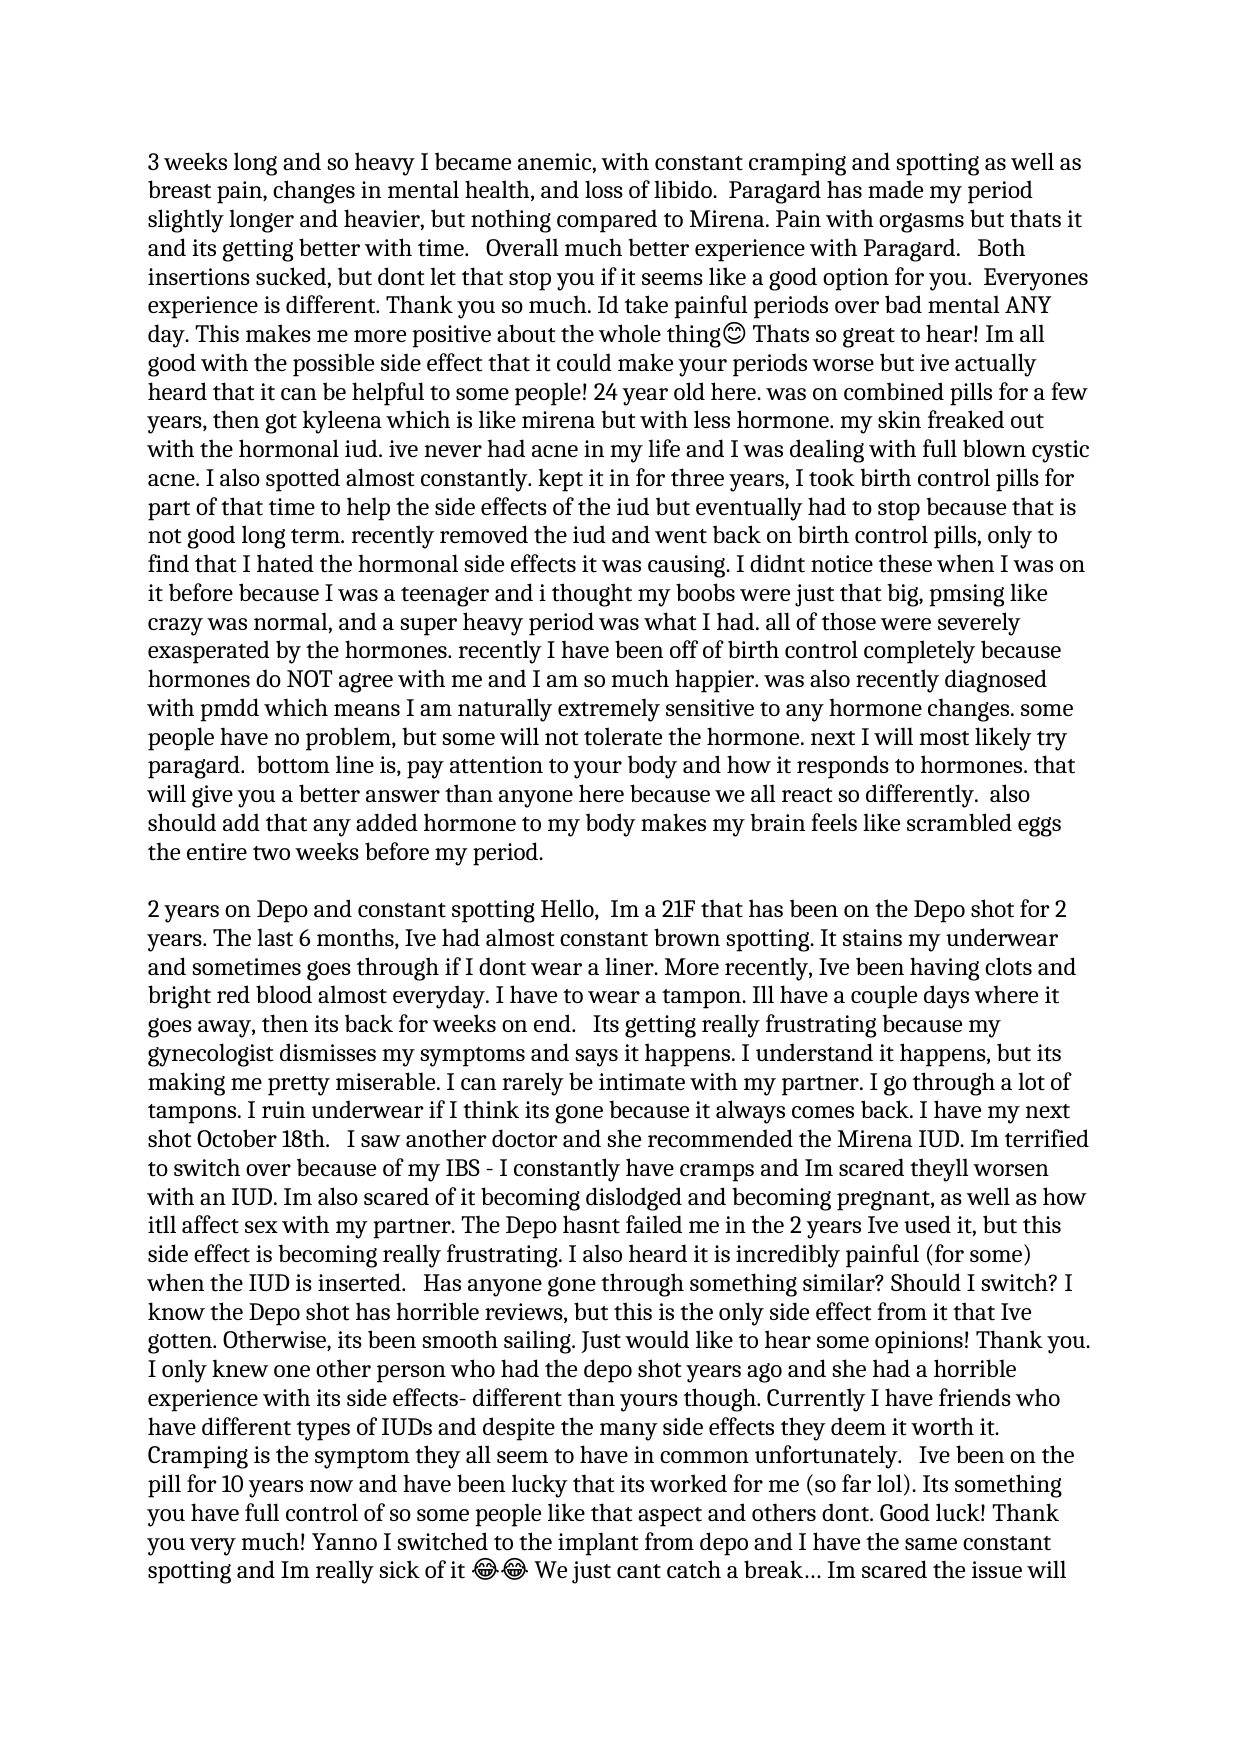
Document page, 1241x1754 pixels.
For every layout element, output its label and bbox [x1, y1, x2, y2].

text [148, 148, 1093, 866]
text [148, 895, 1093, 1585]
